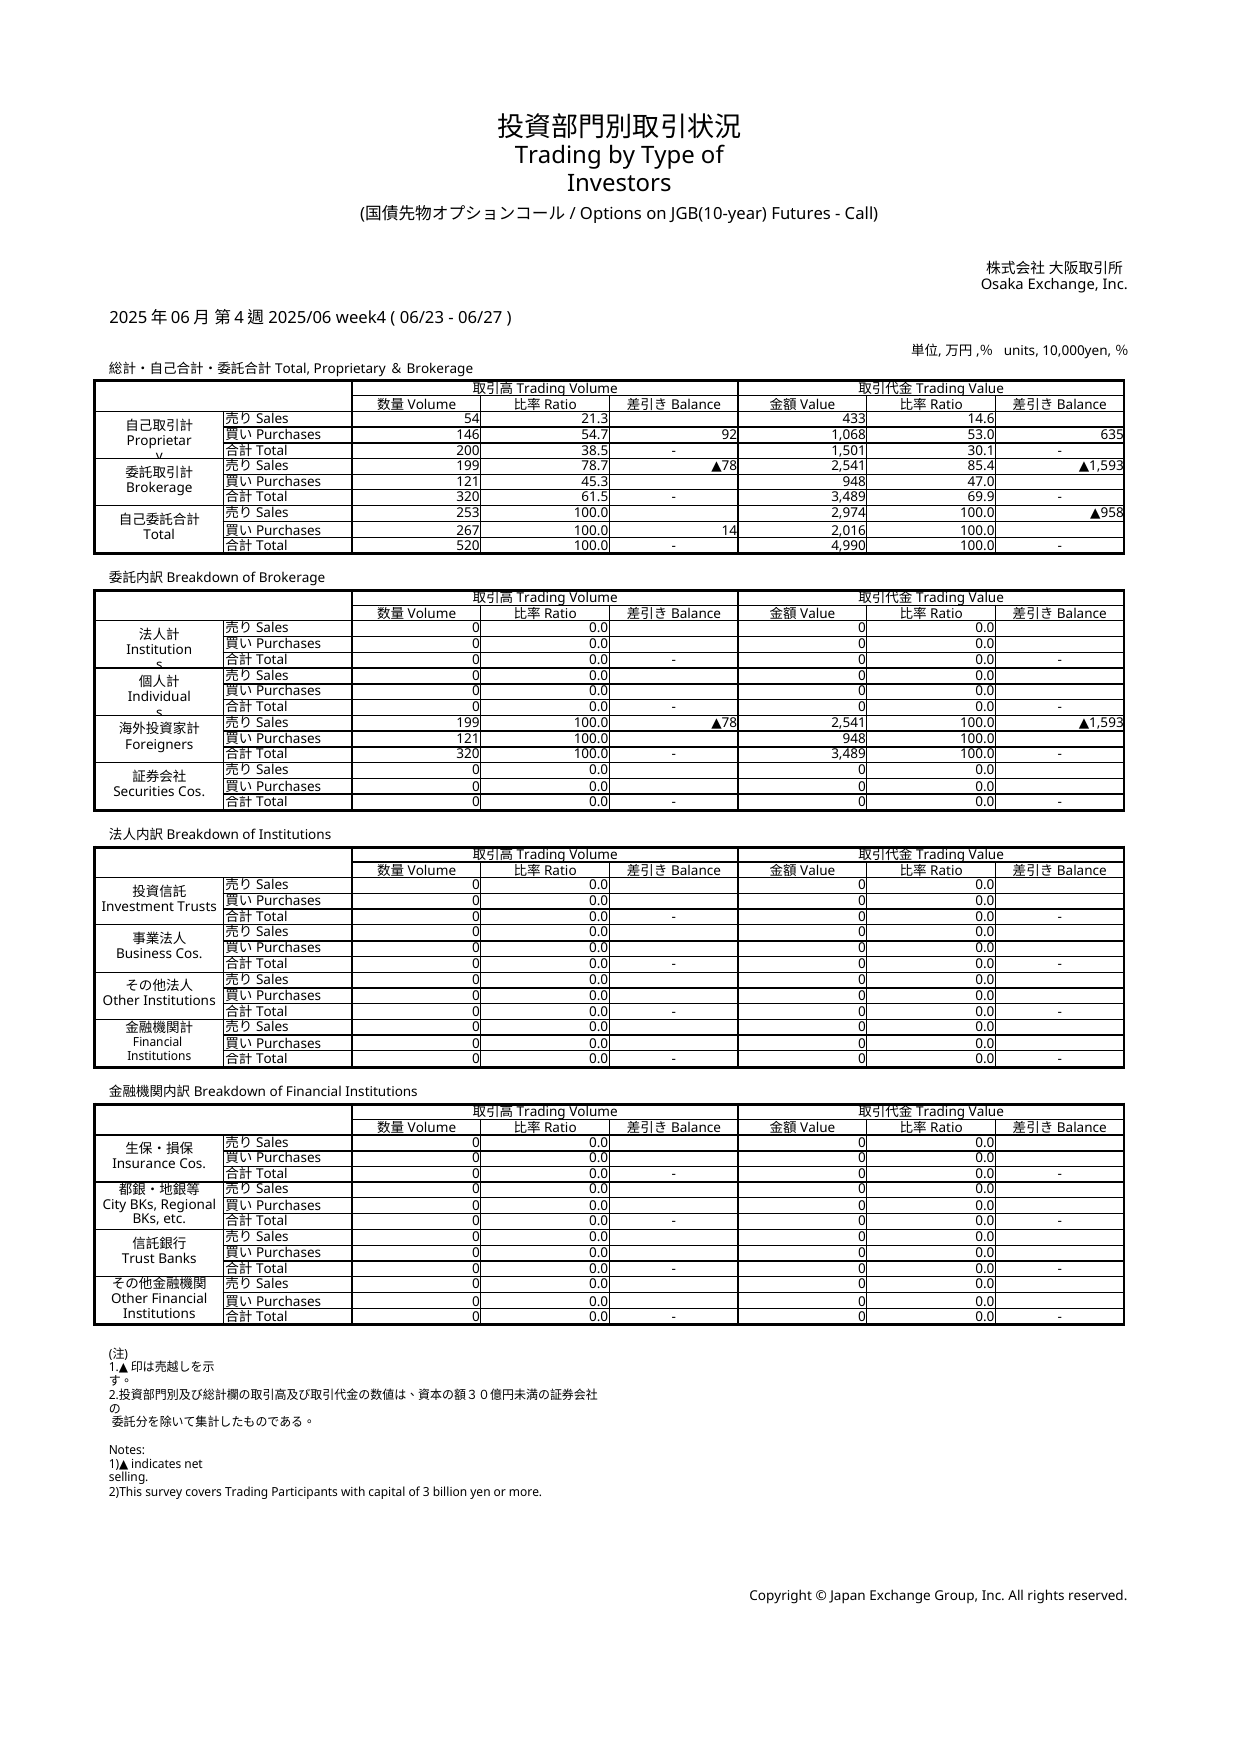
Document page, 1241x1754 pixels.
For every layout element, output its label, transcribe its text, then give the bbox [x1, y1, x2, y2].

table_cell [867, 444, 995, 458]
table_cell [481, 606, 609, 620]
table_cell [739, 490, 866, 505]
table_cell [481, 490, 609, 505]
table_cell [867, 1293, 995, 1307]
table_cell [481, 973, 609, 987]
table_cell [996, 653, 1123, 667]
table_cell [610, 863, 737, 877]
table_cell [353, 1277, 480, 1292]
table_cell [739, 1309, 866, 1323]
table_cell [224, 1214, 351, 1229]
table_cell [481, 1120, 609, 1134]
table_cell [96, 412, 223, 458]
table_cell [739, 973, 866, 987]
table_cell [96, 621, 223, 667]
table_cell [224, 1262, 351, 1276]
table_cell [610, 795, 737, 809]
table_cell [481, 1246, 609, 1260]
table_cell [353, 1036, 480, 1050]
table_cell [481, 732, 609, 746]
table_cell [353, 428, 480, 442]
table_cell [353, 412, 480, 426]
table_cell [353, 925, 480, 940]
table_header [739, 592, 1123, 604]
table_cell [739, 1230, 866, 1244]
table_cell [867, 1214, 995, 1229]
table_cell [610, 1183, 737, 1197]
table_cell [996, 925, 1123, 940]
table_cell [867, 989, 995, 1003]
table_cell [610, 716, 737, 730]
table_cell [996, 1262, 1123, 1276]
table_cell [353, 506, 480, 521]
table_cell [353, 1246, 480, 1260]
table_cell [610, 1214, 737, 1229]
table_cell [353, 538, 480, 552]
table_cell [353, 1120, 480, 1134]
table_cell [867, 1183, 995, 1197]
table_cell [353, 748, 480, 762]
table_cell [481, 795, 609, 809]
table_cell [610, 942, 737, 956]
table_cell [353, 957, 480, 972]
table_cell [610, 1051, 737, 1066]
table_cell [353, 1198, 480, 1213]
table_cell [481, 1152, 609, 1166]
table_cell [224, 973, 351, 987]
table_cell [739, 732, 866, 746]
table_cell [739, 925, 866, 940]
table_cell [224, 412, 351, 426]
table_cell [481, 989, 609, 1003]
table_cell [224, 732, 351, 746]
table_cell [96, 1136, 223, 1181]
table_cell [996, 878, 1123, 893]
text 2.投資部門別及び総計欄の取引高及び取引代金の数値は、資本の額３０億円未満の証券会社の 委託分を除いて集計したものである。 [108, 1388, 609, 1430]
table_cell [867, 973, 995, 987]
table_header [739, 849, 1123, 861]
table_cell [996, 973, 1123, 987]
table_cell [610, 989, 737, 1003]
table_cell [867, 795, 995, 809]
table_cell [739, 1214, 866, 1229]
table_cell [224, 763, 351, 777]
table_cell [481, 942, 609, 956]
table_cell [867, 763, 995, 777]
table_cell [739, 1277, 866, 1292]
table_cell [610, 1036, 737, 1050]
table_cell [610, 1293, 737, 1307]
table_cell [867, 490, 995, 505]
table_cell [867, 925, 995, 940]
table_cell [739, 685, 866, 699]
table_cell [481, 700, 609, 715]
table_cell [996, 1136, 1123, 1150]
text 2025年06月 第4週 2025/06 week4 ( 06/23 - 06/27 ) [109, 310, 1134, 326]
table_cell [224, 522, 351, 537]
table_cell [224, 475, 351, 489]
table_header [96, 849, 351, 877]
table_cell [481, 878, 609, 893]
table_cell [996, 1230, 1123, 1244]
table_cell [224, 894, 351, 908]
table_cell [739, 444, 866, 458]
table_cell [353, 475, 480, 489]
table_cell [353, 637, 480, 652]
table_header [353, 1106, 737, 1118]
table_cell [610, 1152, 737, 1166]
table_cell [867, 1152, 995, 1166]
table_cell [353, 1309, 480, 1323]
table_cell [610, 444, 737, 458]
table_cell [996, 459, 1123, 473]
text 投資部門別取引状況 Trading by Type of Investors [464, 114, 774, 196]
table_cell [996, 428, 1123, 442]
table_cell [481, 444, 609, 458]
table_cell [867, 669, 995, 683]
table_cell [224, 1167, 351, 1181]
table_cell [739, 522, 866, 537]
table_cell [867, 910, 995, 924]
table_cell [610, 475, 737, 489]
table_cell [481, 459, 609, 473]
text Notes: 1)▲indicates net selling. [108, 1443, 234, 1485]
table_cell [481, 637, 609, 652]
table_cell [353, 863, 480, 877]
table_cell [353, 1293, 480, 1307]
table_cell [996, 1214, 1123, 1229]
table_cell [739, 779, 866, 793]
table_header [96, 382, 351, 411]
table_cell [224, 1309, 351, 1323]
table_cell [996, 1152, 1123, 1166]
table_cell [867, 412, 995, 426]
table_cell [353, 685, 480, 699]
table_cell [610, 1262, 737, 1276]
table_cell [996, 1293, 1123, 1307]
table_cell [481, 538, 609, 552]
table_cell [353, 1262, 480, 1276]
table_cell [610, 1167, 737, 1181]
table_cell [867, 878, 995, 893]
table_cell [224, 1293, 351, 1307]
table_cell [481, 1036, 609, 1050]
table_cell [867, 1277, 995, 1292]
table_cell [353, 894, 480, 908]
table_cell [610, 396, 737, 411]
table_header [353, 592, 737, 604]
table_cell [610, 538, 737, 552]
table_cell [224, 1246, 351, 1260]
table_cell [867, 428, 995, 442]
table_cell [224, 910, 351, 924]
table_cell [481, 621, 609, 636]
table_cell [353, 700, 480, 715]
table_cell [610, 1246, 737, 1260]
text 委託内訳 Breakdown of Brokerage [109, 572, 1134, 586]
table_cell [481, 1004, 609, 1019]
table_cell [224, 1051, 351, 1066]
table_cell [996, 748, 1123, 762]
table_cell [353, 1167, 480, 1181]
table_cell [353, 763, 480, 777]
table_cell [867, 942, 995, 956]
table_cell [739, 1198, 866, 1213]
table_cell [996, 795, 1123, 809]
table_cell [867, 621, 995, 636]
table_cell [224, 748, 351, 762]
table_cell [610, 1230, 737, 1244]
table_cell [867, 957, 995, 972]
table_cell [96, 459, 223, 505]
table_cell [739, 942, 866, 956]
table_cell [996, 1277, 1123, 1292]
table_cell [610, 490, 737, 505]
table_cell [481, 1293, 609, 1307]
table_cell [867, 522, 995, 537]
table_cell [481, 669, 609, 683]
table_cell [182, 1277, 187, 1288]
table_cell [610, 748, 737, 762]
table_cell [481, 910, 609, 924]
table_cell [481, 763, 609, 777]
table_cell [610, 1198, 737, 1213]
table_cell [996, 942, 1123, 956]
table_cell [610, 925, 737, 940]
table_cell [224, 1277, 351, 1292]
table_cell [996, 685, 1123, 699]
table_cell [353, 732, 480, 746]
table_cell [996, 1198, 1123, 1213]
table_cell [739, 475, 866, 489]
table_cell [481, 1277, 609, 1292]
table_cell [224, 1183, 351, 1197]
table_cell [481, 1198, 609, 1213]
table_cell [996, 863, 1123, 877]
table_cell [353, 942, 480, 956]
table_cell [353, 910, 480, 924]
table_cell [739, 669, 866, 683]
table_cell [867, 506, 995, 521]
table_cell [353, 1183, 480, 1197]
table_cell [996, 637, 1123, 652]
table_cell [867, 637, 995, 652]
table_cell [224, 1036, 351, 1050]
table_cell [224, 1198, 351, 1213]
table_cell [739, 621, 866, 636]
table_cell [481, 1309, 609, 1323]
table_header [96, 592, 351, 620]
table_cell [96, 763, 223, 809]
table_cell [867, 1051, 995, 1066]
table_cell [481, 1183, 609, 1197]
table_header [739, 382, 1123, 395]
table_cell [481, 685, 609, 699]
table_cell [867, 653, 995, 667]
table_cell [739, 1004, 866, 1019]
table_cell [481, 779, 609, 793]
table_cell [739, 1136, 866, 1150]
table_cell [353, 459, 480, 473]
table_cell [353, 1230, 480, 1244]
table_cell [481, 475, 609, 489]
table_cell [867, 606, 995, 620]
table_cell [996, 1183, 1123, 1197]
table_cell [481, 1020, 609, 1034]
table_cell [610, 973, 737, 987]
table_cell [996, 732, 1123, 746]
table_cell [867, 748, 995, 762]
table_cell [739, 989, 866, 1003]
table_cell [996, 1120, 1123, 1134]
text 単位, 万円 ,％ units, 10,000yen, ％ [104, 344, 1128, 358]
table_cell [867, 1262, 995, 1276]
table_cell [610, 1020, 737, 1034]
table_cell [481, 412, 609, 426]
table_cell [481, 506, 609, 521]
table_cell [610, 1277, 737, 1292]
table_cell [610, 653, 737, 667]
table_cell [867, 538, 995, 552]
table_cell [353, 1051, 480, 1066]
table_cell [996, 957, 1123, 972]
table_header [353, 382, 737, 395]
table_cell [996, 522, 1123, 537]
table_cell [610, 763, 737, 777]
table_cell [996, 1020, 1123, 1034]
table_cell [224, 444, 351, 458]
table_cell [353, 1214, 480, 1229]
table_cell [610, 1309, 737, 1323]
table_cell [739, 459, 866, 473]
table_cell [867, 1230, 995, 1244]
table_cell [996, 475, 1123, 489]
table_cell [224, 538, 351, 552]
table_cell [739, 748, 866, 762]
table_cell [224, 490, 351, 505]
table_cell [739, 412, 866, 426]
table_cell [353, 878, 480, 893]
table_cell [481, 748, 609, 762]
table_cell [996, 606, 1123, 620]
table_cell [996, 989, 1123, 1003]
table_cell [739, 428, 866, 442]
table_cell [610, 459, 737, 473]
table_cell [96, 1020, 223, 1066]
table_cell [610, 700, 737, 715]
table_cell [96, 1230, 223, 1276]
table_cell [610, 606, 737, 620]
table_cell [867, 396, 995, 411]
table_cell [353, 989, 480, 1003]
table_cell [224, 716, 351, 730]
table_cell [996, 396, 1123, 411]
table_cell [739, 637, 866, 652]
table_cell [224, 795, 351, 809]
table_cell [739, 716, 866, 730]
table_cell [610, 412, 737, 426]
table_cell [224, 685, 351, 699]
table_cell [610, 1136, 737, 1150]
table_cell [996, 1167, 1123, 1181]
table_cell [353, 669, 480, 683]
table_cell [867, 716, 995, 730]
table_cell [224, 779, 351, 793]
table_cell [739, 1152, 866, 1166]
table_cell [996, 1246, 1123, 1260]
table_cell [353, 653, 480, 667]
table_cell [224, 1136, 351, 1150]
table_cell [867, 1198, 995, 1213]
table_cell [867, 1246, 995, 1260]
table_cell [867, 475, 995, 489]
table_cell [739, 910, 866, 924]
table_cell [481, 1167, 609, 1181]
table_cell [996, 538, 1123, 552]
text 株式会社 大阪取引所 Osaka Exchange, Inc. [974, 261, 1134, 293]
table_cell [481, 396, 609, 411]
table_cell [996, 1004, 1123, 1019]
text 法人内訳 Breakdown of Institutions [109, 829, 1134, 842]
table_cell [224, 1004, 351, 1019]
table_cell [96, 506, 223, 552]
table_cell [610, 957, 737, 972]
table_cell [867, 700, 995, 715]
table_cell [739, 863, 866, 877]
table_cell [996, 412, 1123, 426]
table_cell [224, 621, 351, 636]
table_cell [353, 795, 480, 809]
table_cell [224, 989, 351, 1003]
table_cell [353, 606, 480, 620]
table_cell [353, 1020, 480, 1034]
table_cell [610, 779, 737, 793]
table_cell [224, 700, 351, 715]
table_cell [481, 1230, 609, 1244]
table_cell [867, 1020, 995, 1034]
text 総計・自己合計・委託合計 Total, Proprietary ＆ Brokerage [109, 363, 1134, 376]
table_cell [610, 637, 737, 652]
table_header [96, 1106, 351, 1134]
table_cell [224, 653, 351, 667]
text (国債先物オプションコール / Options on JGB(10-year) Futures - Call) [104, 206, 1134, 223]
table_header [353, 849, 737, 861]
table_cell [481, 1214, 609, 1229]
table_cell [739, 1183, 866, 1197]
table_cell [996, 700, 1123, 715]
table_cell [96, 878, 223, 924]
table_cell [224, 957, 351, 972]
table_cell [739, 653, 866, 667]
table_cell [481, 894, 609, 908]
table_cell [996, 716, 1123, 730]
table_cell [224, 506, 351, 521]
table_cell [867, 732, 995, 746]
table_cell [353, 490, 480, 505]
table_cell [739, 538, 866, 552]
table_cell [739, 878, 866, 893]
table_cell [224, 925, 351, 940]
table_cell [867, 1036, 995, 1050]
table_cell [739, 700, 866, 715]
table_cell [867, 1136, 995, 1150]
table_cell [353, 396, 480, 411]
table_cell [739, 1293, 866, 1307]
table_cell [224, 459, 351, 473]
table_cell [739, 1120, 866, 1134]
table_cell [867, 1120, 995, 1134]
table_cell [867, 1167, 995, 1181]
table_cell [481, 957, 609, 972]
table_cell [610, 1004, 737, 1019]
text 金融機関内訳 Breakdown of Financial Institutions [109, 1086, 1134, 1099]
text (注) 1.▲印は売越しを示す。 [108, 1347, 234, 1388]
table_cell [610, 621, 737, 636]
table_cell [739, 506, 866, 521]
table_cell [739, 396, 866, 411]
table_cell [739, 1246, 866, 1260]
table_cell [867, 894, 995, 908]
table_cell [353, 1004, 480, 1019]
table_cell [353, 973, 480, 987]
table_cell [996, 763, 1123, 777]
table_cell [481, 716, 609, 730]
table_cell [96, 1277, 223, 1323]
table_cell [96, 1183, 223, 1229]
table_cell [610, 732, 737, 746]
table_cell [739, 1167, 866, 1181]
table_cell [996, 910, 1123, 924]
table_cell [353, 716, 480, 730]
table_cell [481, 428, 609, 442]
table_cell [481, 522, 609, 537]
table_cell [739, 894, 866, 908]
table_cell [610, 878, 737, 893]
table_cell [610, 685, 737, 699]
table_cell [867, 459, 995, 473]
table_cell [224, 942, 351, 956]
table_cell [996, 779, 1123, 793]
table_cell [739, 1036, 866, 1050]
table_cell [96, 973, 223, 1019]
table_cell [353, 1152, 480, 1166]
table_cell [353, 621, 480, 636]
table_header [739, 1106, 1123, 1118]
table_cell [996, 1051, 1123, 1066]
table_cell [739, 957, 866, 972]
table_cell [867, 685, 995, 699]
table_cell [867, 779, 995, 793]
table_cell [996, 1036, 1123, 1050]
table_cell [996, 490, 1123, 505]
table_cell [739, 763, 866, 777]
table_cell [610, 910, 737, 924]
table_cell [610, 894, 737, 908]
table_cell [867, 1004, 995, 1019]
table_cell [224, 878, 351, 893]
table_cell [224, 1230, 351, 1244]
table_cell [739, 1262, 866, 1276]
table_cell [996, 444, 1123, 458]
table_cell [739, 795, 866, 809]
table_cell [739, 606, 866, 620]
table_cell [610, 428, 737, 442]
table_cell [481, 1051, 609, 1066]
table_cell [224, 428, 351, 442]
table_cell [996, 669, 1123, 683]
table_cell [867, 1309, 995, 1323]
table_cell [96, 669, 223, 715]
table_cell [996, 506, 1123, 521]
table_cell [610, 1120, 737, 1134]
text Copyright © Japan Exchange Group, Inc. All rights reserved. [831, 1590, 1127, 1603]
text Copyright © Japan Exchange Group, Inc. All rights reserved. [104, 1590, 831, 1603]
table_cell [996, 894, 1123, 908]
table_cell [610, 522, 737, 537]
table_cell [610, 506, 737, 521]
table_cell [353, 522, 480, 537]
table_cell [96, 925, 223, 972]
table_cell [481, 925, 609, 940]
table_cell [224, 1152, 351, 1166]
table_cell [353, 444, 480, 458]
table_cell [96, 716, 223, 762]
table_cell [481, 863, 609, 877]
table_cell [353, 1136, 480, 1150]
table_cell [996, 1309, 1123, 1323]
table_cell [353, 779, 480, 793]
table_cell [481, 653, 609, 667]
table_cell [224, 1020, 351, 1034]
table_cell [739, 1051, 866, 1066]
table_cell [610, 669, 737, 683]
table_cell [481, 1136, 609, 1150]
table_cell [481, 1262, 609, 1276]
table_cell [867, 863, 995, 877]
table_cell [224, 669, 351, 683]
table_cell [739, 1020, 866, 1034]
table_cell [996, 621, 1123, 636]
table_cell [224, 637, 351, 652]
